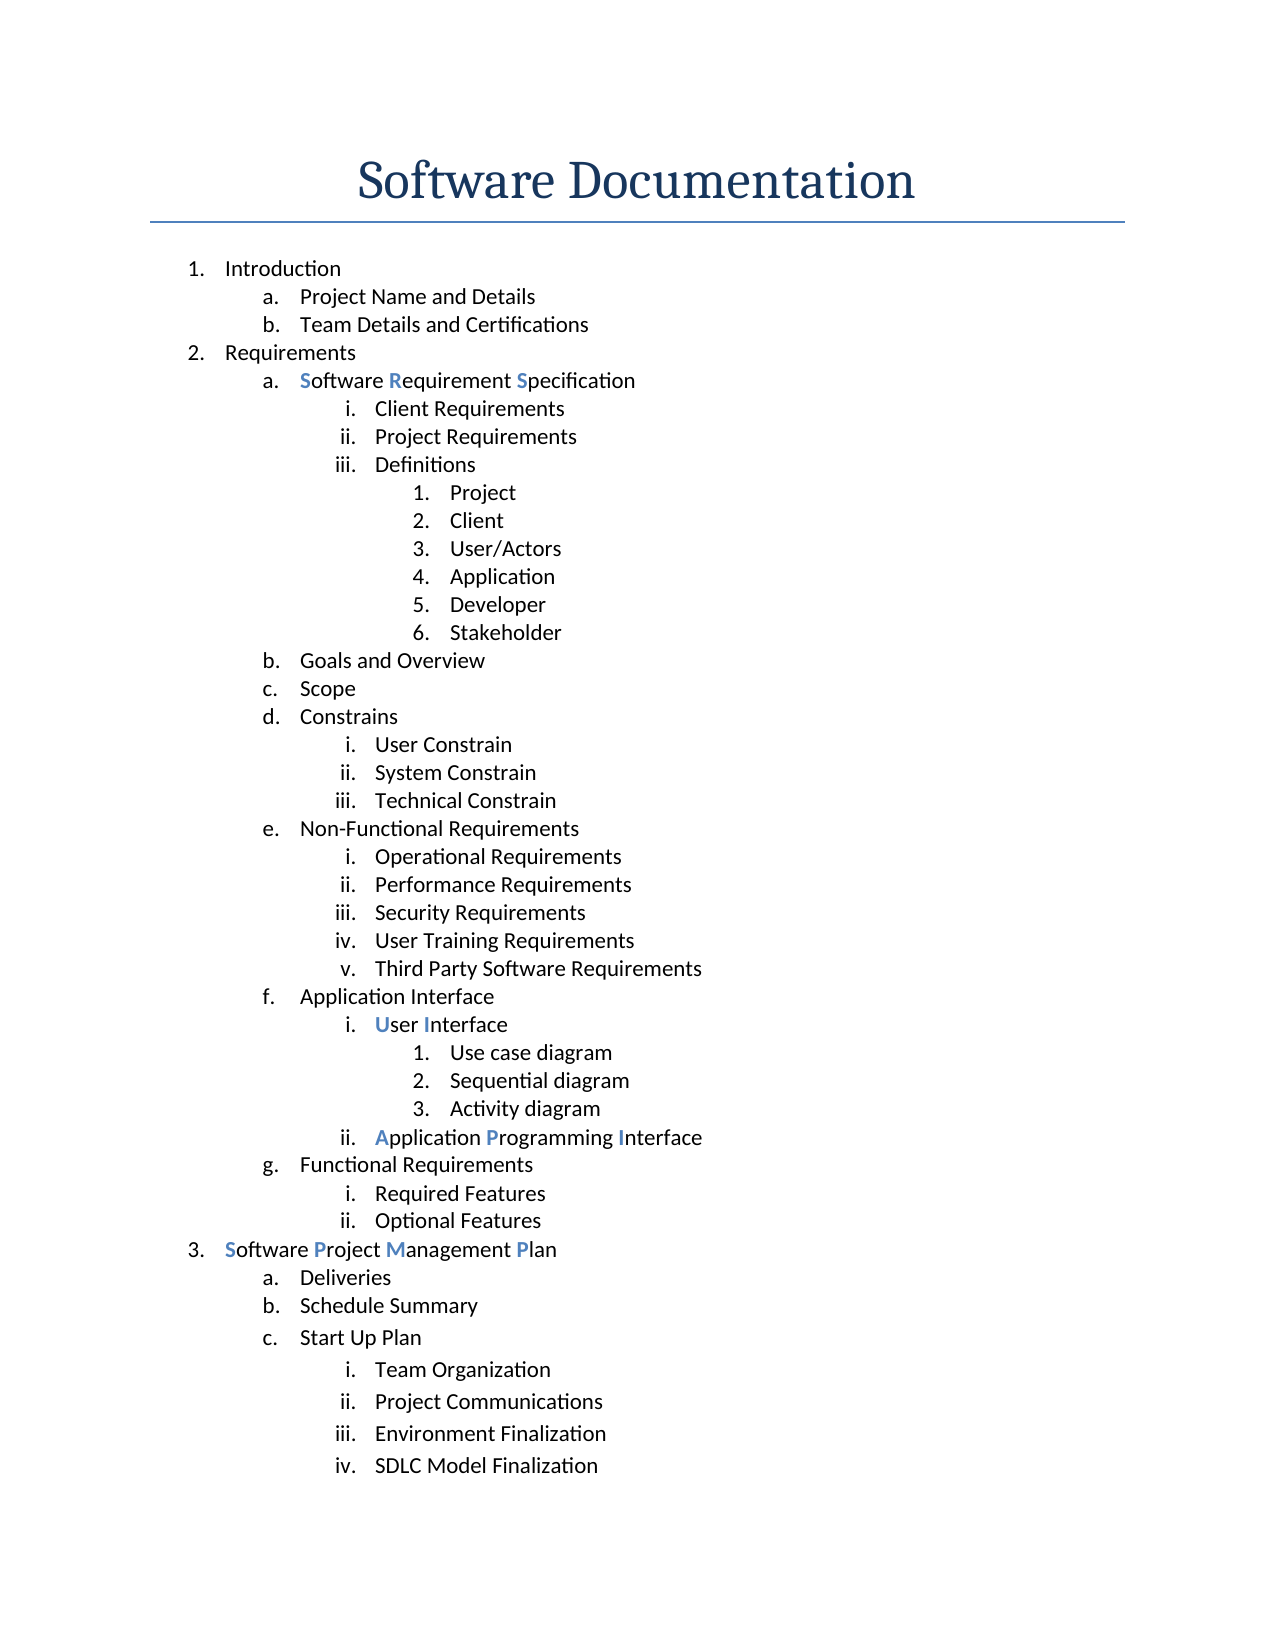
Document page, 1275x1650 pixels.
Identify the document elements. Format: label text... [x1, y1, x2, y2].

list Developer [412, 590, 1125, 618]
list Application Interface [262, 982, 1125, 1011]
list Project Name and Details [262, 282, 1125, 310]
title Software Documentation [150, 150, 1125, 221]
list User Interface [356, 1011, 1125, 1038]
list Project Communications [356, 1387, 1125, 1415]
list Project Requirements [356, 422, 1125, 450]
list Application [412, 562, 1125, 590]
list Definitions [356, 450, 1125, 478]
list Software Requirement Specification [262, 366, 1125, 394]
list User/Actors [412, 534, 1125, 562]
list Environment Finalization [356, 1419, 1125, 1447]
list Performance Requirements [356, 870, 1125, 898]
list Security Requirements [356, 898, 1125, 926]
list Start Up Plan [262, 1323, 1125, 1351]
list Software Project Management Plan [187, 1235, 1125, 1263]
list Constrains [262, 702, 1125, 730]
list Non-Functional Requirements [262, 814, 1125, 842]
list Team Organization [356, 1355, 1125, 1383]
list Scope [262, 674, 1125, 702]
list Use case diagram [412, 1038, 1125, 1067]
list Sequential diagram [412, 1067, 1125, 1094]
list Third Party Software Requirements [356, 954, 1125, 982]
list Application Programming Interface [356, 1123, 1125, 1151]
list User Constrain [356, 730, 1125, 758]
list Optional Features [356, 1207, 1125, 1235]
list Schedule Summary [262, 1291, 1125, 1319]
list System Constrain [356, 758, 1125, 786]
list Activity diagram [412, 1094, 1125, 1123]
list Functional Requirements [262, 1151, 1125, 1179]
list Client [412, 506, 1125, 534]
list Goals and Overview [262, 646, 1125, 674]
list Introduction [187, 254, 1125, 282]
list Deliveries [262, 1263, 1125, 1291]
list Team Details and Certifications [262, 310, 1125, 338]
list SDLC Model Finalization [356, 1452, 1125, 1480]
list Project [412, 478, 1125, 506]
list Stakeholder [412, 618, 1125, 646]
list User Training Requirements [356, 926, 1125, 954]
list Required Features [356, 1179, 1125, 1207]
list Client Requirements [356, 394, 1125, 422]
list Requirements [187, 338, 1125, 366]
list Technical Constrain [356, 786, 1125, 814]
list Operational Requirements [356, 842, 1125, 870]
